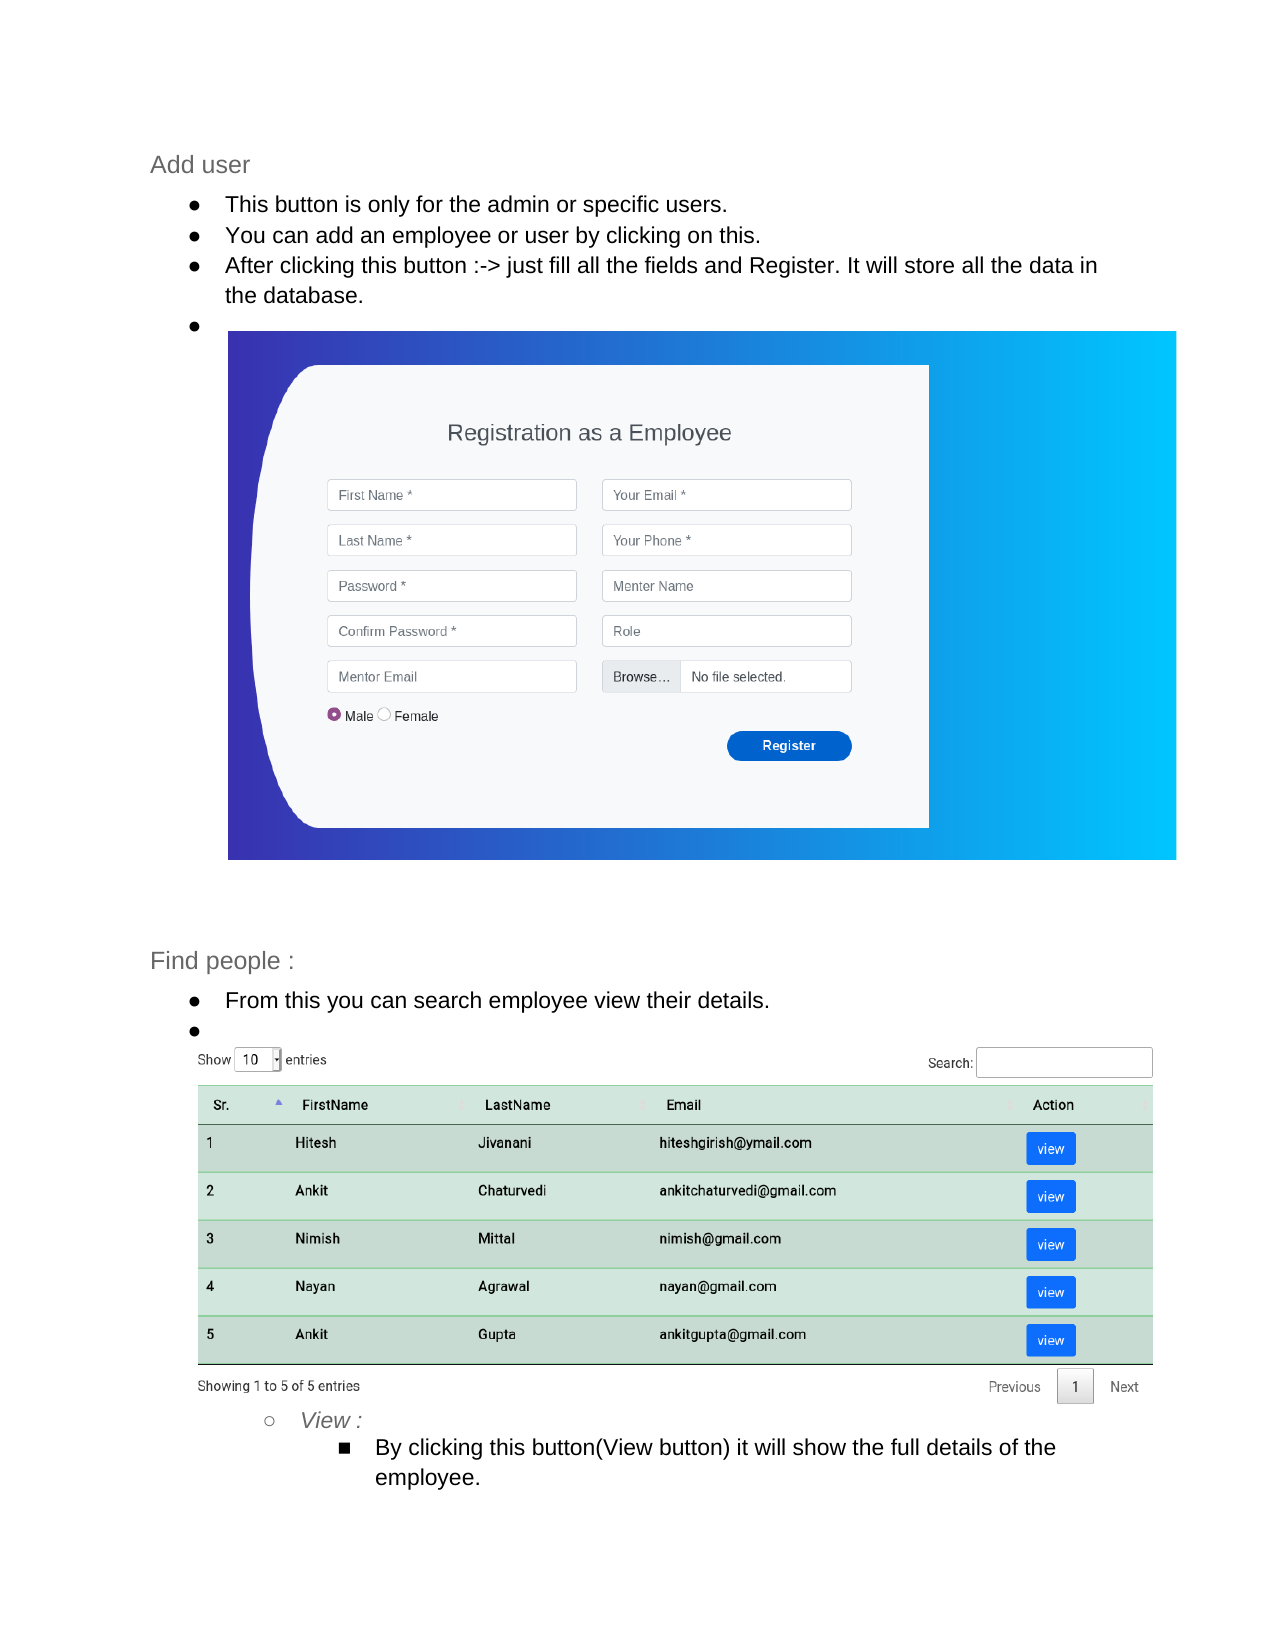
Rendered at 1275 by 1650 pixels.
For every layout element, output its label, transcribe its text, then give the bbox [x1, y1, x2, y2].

picture [187, 1047, 1163, 1404]
list After clicking this button :-> just fill all the fields and Register. It will store all the data in the database. [187, 252, 1125, 308]
picture [228, 331, 928, 860]
list By clicking this button(View button) it will show the full details of the employee. [337, 1434, 1125, 1490]
list From this you can search employee view their details. [187, 987, 1125, 1013]
subtitle Find people : [150, 946, 1125, 974]
subtitle View : [262, 1407, 1125, 1434]
subtitle Add user [150, 150, 1125, 179]
list This button is only for the admin or specific users. [187, 191, 1125, 218]
list You can add an employee or user by clicking on this. [187, 222, 1125, 248]
